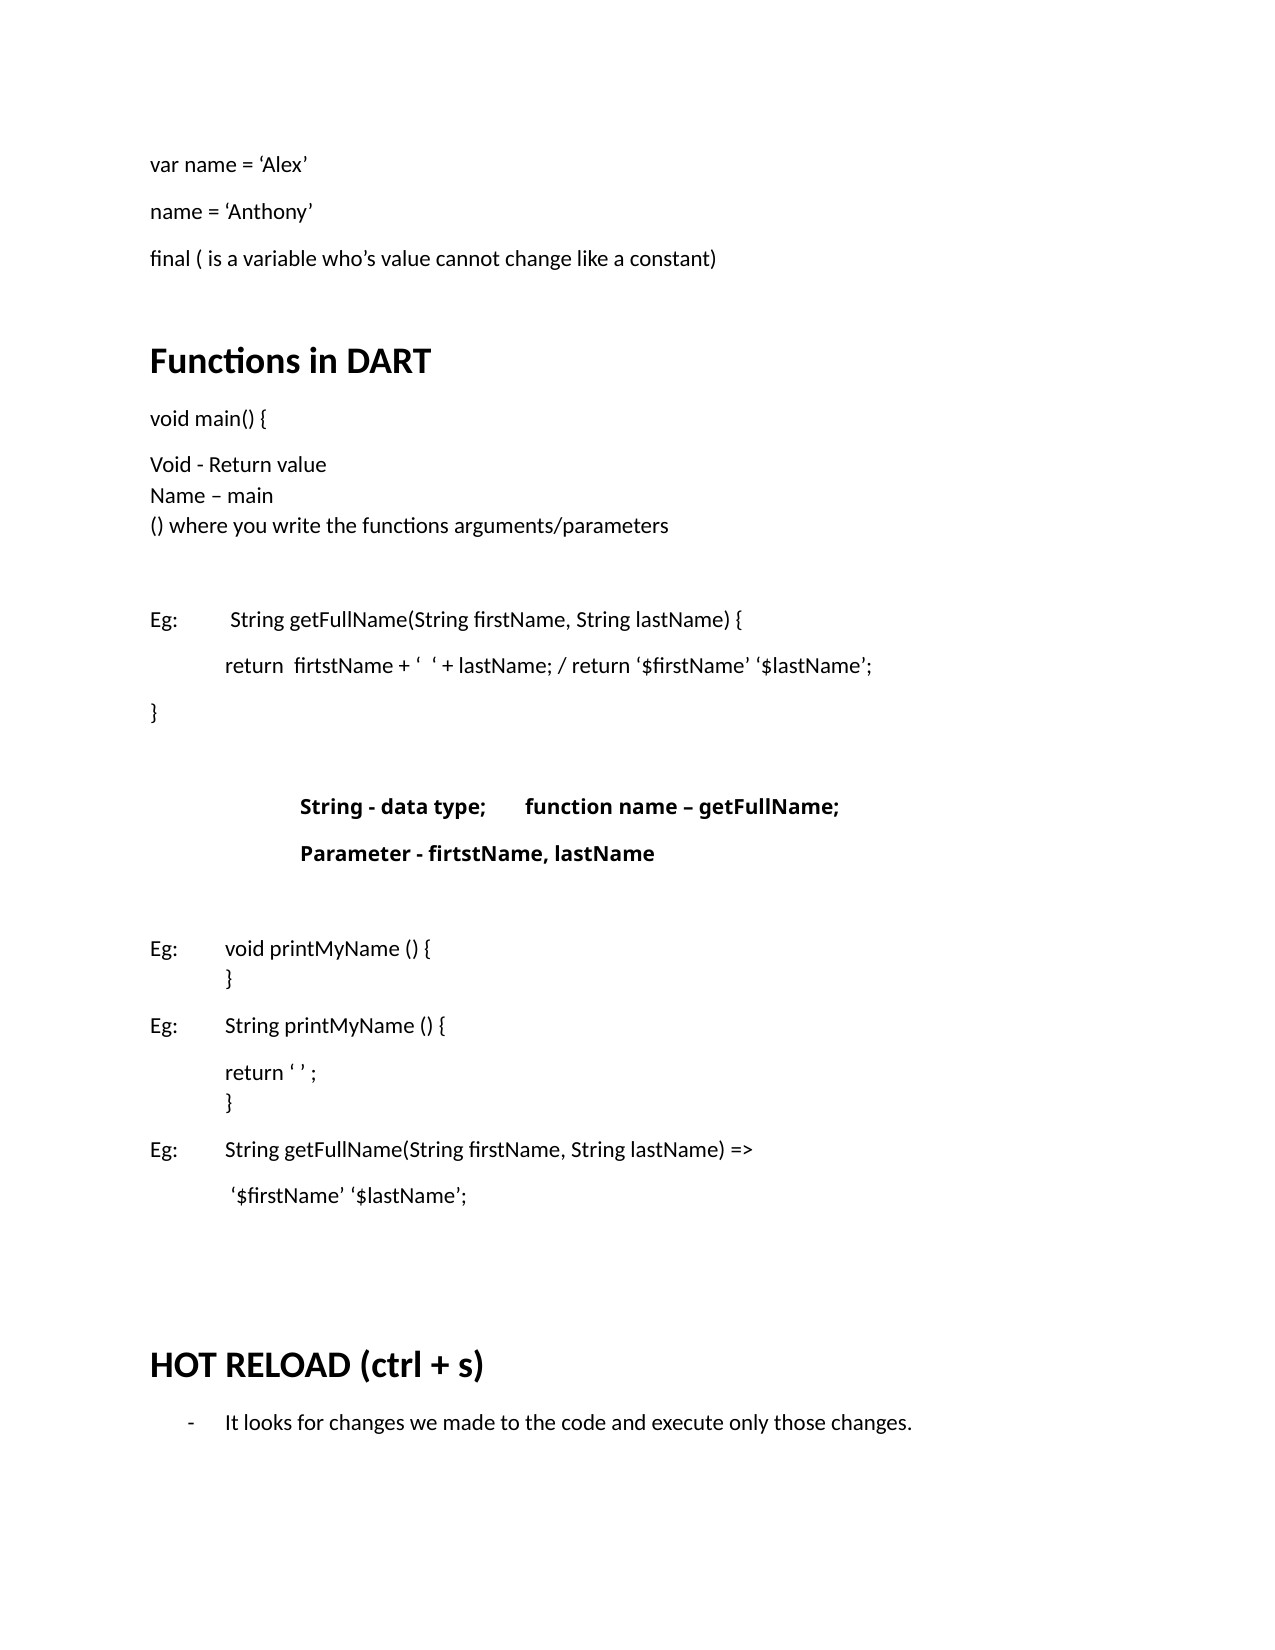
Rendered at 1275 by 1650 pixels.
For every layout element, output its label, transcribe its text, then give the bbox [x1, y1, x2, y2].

text String - data type; function name – getFullName; [150, 792, 1125, 821]
text void main() { [150, 404, 1125, 432]
text Eg: String printMyName () { [150, 1011, 1125, 1039]
text name = ‘Anthony’ [150, 197, 1125, 225]
text ‘$firstName’ ‘$lastName’; [150, 1182, 1125, 1209]
text final ( is a variable who’s value cannot change like a constant) [150, 244, 1125, 272]
text Eg: String getFullName(String firstName, String lastName) { [150, 605, 1125, 633]
text } [150, 698, 1125, 726]
text Parameter - firtstName, lastName [225, 839, 1125, 868]
text HOT RELOAD (ctrl + s) [150, 1341, 1125, 1387]
list It looks for changes we made to the code and execute only those changes. [187, 1408, 1125, 1436]
text Void - Return value Name – main () where you write the functions arguments/parameters [150, 451, 1125, 539]
text var name = ‘Alex’ [150, 150, 1125, 178]
text Functions in DART [150, 337, 1125, 383]
text return firtstName + ‘ ‘ + lastName; / return ‘$firstName’ ‘$lastName’; [150, 652, 1125, 679]
text Eg: void printMyName () { } [150, 934, 1125, 992]
text Eg: String getFullName(String firstName, String lastName) => [150, 1135, 1125, 1163]
text return ‘ ’ ; } [225, 1058, 1125, 1116]
